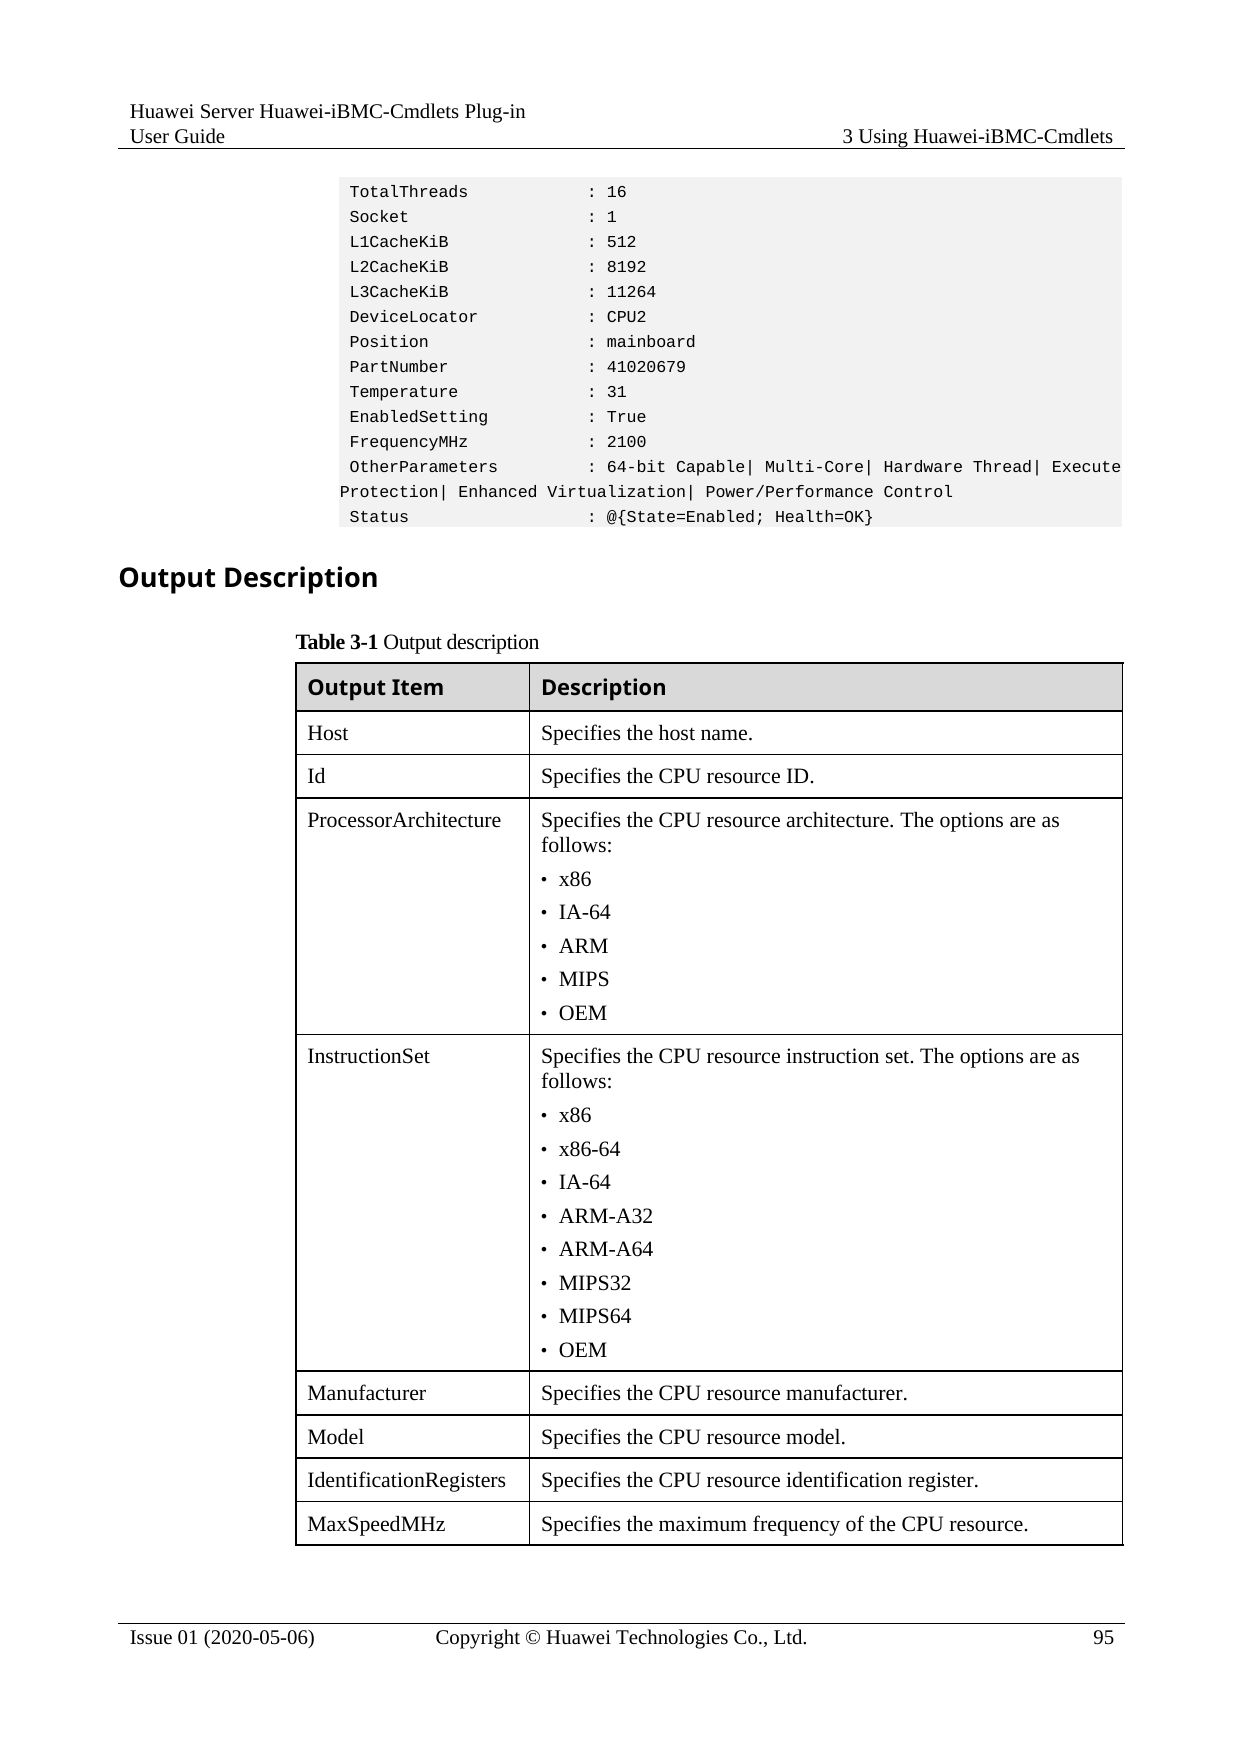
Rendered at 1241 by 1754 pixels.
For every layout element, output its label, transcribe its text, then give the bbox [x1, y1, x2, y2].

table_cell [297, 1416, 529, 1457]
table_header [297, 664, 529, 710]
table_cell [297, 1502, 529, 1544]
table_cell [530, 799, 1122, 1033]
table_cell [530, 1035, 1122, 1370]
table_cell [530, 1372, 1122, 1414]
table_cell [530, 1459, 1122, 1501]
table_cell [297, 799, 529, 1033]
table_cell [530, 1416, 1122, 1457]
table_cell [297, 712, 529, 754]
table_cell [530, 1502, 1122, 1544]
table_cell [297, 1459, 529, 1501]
text Output description [295, 629, 1122, 654]
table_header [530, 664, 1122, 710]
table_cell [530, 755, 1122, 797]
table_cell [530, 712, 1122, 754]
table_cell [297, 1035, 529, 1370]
text Output Description [118, 558, 1122, 595]
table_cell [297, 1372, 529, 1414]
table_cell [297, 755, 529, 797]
